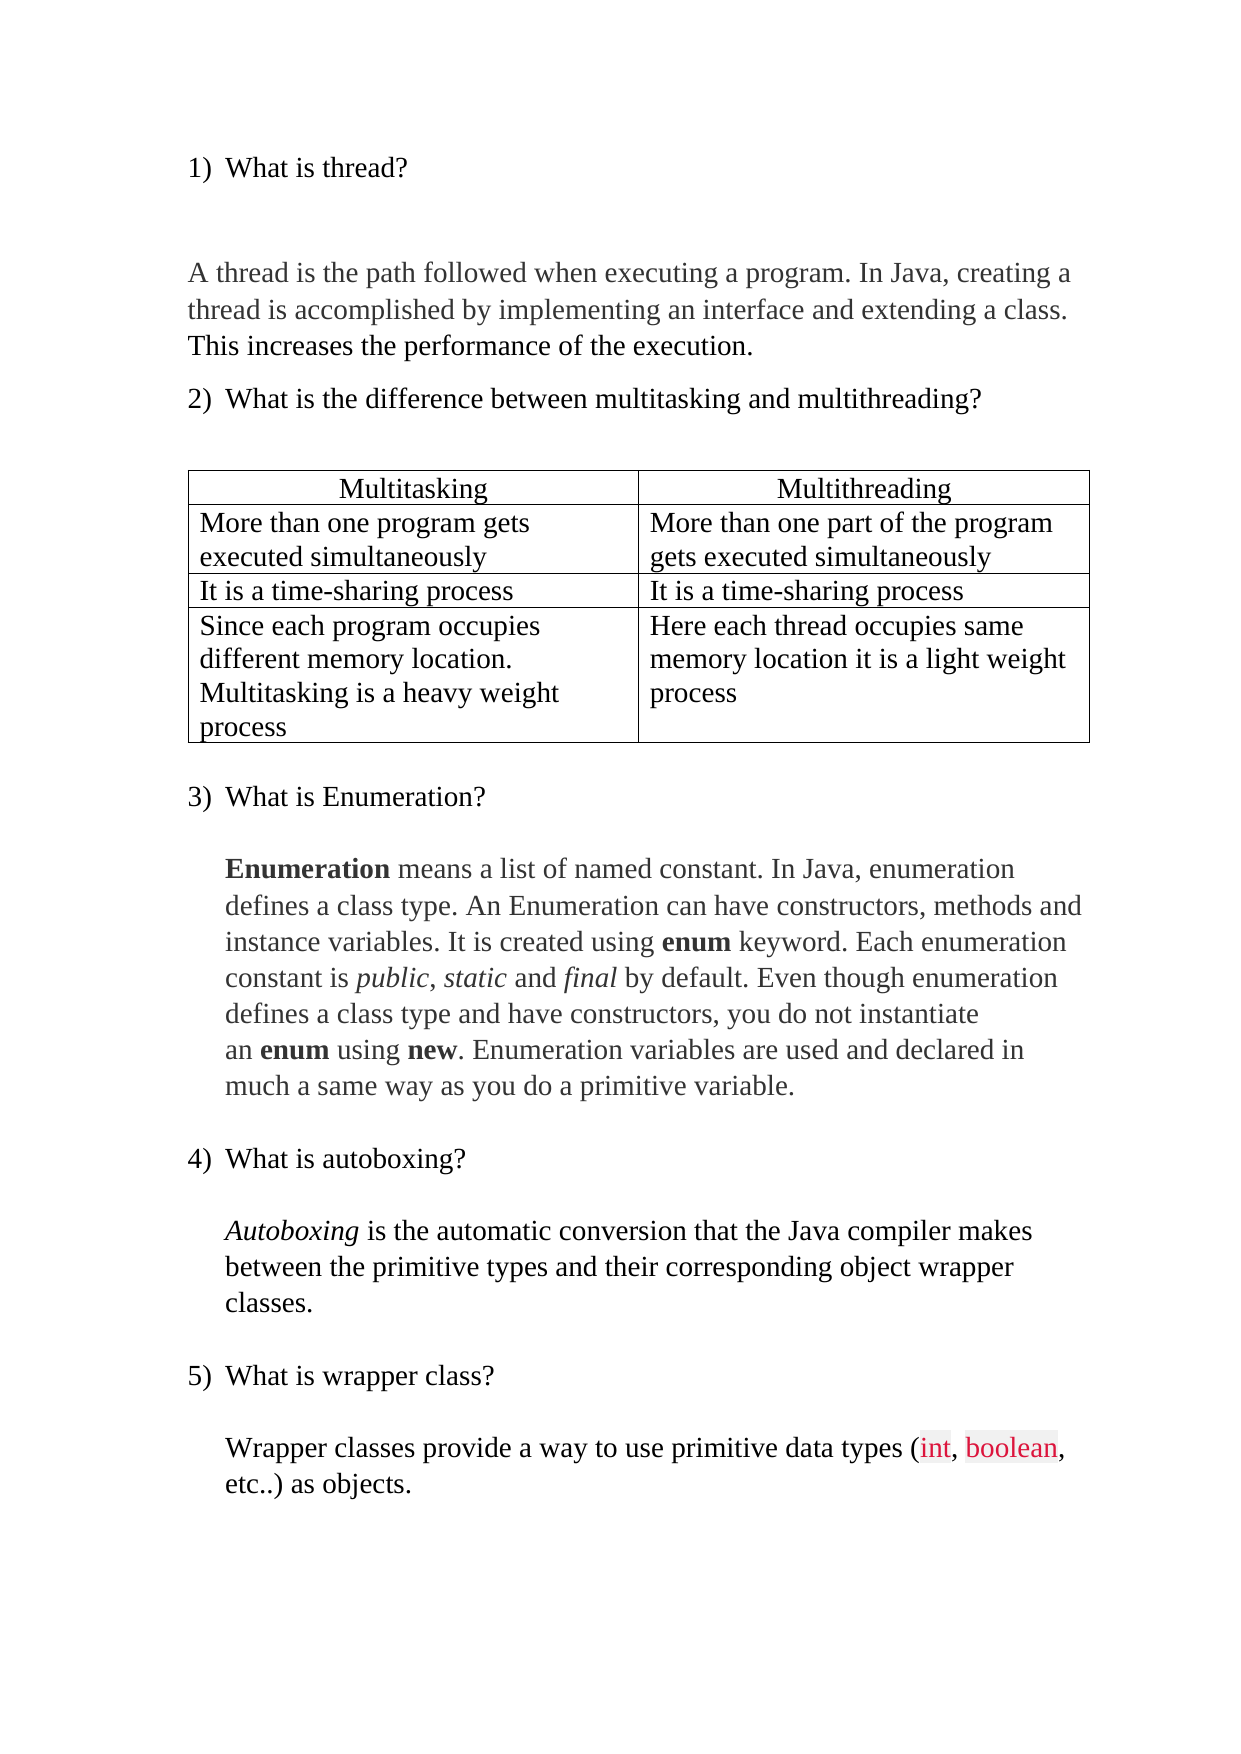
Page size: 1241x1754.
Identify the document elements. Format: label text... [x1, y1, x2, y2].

list What is thread? [187, 150, 1090, 183]
text A thread is the path followed when executing a program. In Java, creating a thread is accomplished by implementing an interface and extending a class. This increases the performance of the execution. [187, 256, 1090, 361]
table_cell Since each program occupies different memory location. Multitasking is a heavy weight process [189, 608, 638, 742]
list What is wrapper class? [187, 1358, 1090, 1391]
table_cell It is a time-sharing process [639, 574, 1089, 607]
table_header Multitasking [189, 471, 638, 504]
list What is Enumeration? [187, 779, 1090, 813]
list What is autoboxing? [187, 1141, 1090, 1174]
table_cell More than one part of the program gets executed simultaneously [639, 505, 1089, 572]
list What is the difference between multitasking and multithreading? [187, 381, 1090, 414]
table_cell It is a time-sharing process [189, 574, 638, 607]
list Autoboxing is the automatic conversion that the Java compiler makes between the primitive types and their corresponding object wrapper classes. [225, 1213, 1090, 1319]
list Wrapper classes provide a way to use primitive data types (int, boolean, etc..) as objects. [225, 1430, 1090, 1500]
table_header Multithreading [639, 471, 1089, 504]
table_cell More than one program gets executed simultaneously [189, 505, 638, 572]
table_cell Here each thread occupies same memory location it is a light weight process [639, 608, 1089, 742]
list Enumeration means a list of named constant. In Java, enumeration defines a class type. An Enumeration can have constructors, methods and instance variables. It is created using enum keyword. Each enumeration constant is public, static and final by default. Even though enumeration defines a class type and have constructors, you do not instantiate an enum using new. Enumeration variables are used and declared in much a same way as you do a primitive variable. [225, 852, 1090, 1102]
